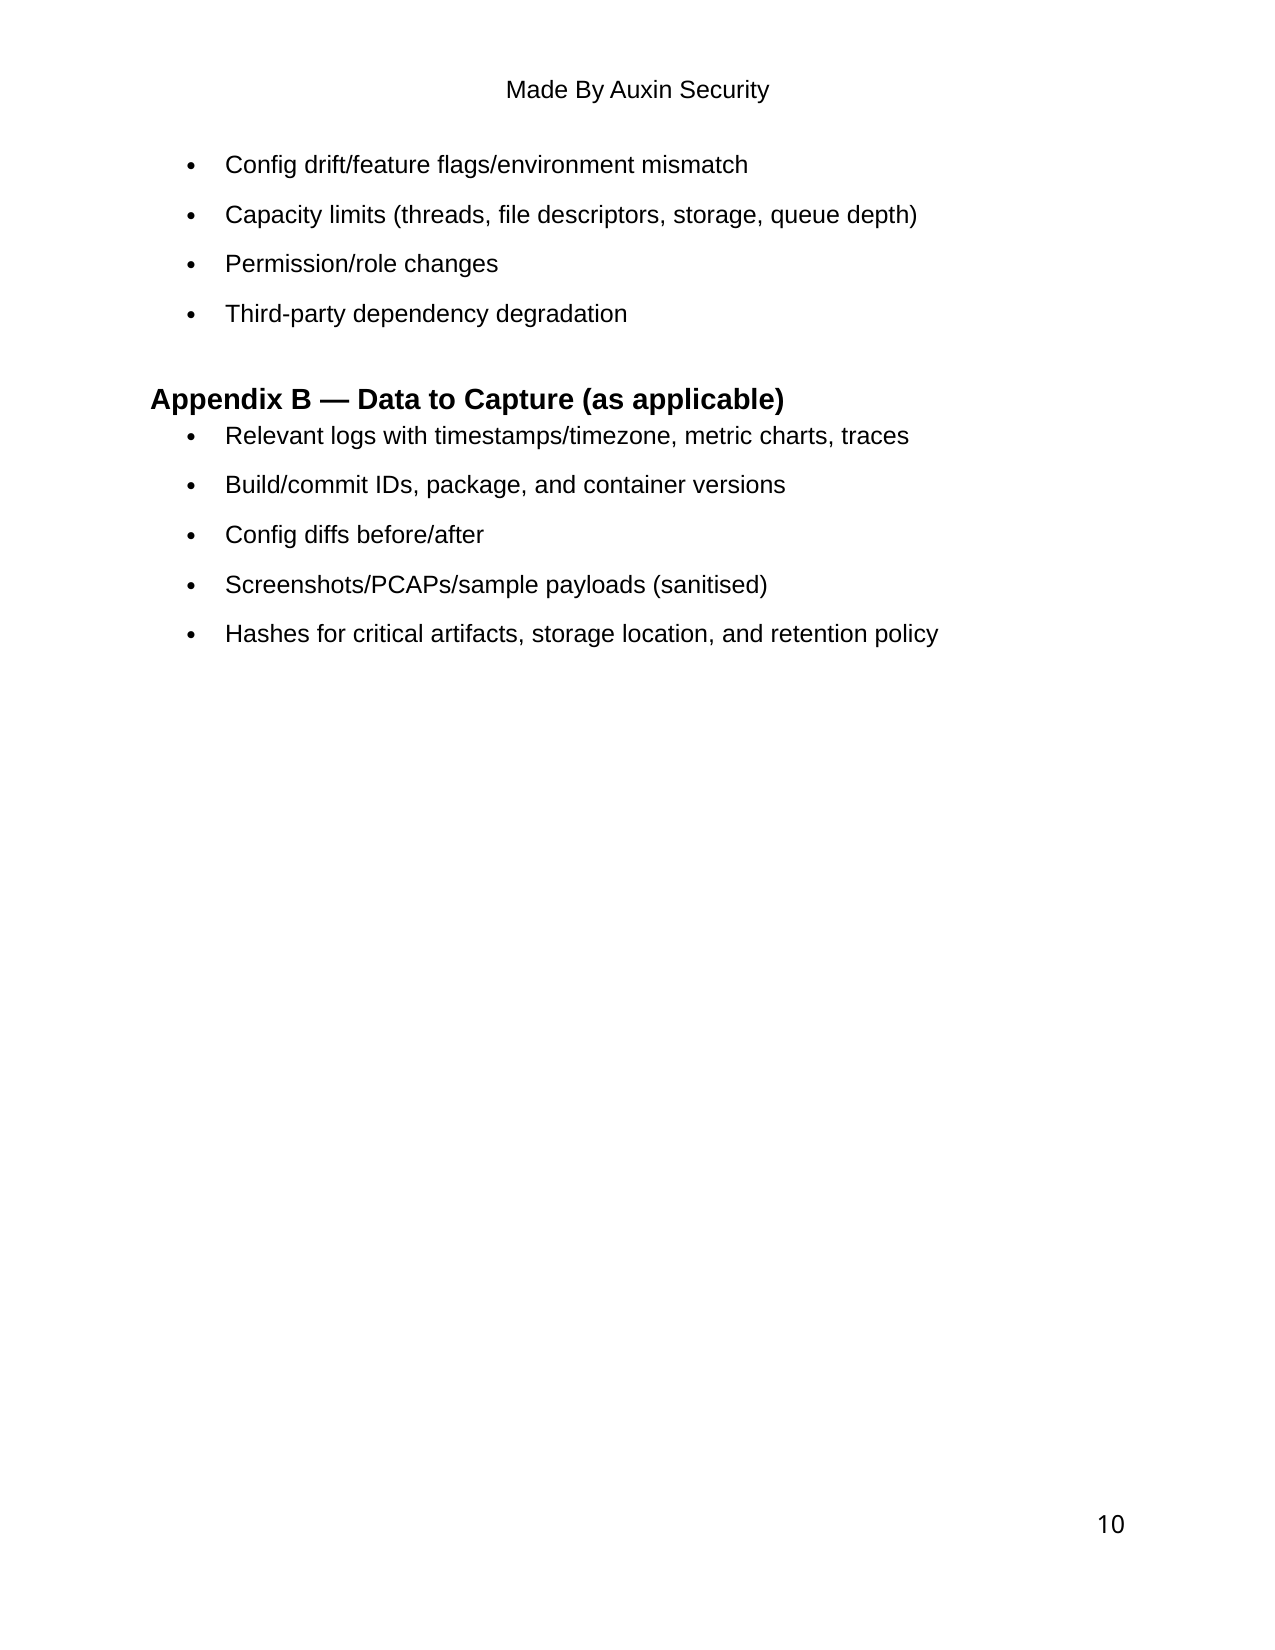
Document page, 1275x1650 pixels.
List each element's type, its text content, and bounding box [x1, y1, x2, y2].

list Config diffs before/after [187, 520, 1125, 549]
list Screenshots/PCAPs/sample payloads (sanitised) [187, 570, 1125, 598]
list Capacity limits (threads, file descriptors, storage, queue depth) [187, 200, 1125, 228]
list Hashes for critical artifacts, storage location, and retention policy [187, 619, 1125, 648]
list Config drift/feature flags/environment mismatch [187, 150, 1125, 179]
list Third-party dependency degradation [187, 299, 1125, 328]
list Relevant logs with timestamps/timezone, metric charts, traces [187, 421, 1125, 449]
list Build/commit IDs, package, and container versions [187, 470, 1125, 499]
subtitle Appendix B — Data to Capture (as applicable) [150, 382, 1125, 416]
list Permission/role changes [187, 249, 1125, 278]
